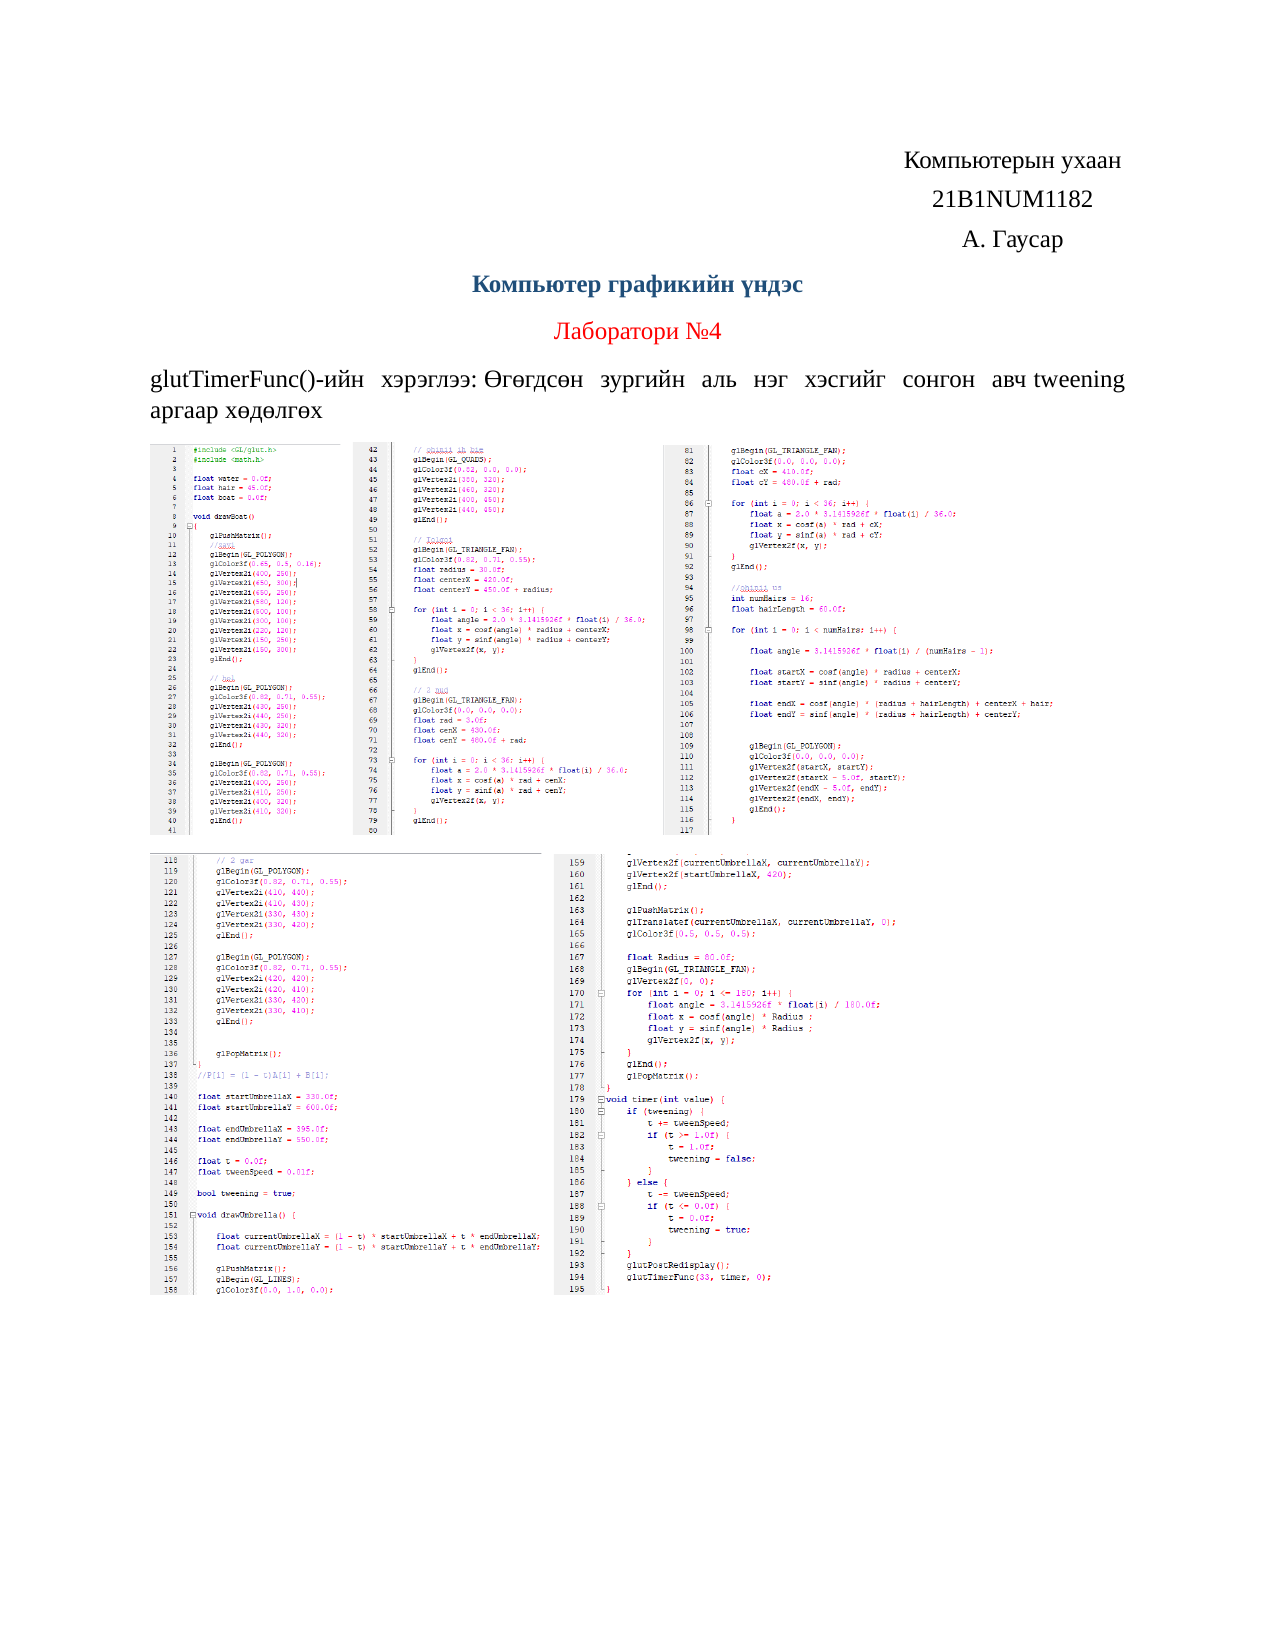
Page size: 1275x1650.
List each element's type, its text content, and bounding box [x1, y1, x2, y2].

picture [553, 854, 898, 1295]
picture [150, 443, 341, 835]
text glutTimerFunc()-ийн хэрэглээ: Өгөгдсөн зургийн аль нэг хэсгийг сонгон авч tweening аргаар хөдөлгөх [150, 364, 1125, 424]
text Компьютерын ухаан [900, 150, 1125, 173]
text А. Гаусар [900, 229, 1125, 252]
picture [150, 853, 542, 1295]
picture [663, 445, 1063, 835]
text Лаборатори №4 [150, 316, 1125, 345]
text Компьютер графикийн үндэс [150, 269, 1125, 297]
picture [352, 442, 651, 835]
text 21B1NUM1182 [900, 189, 1125, 212]
